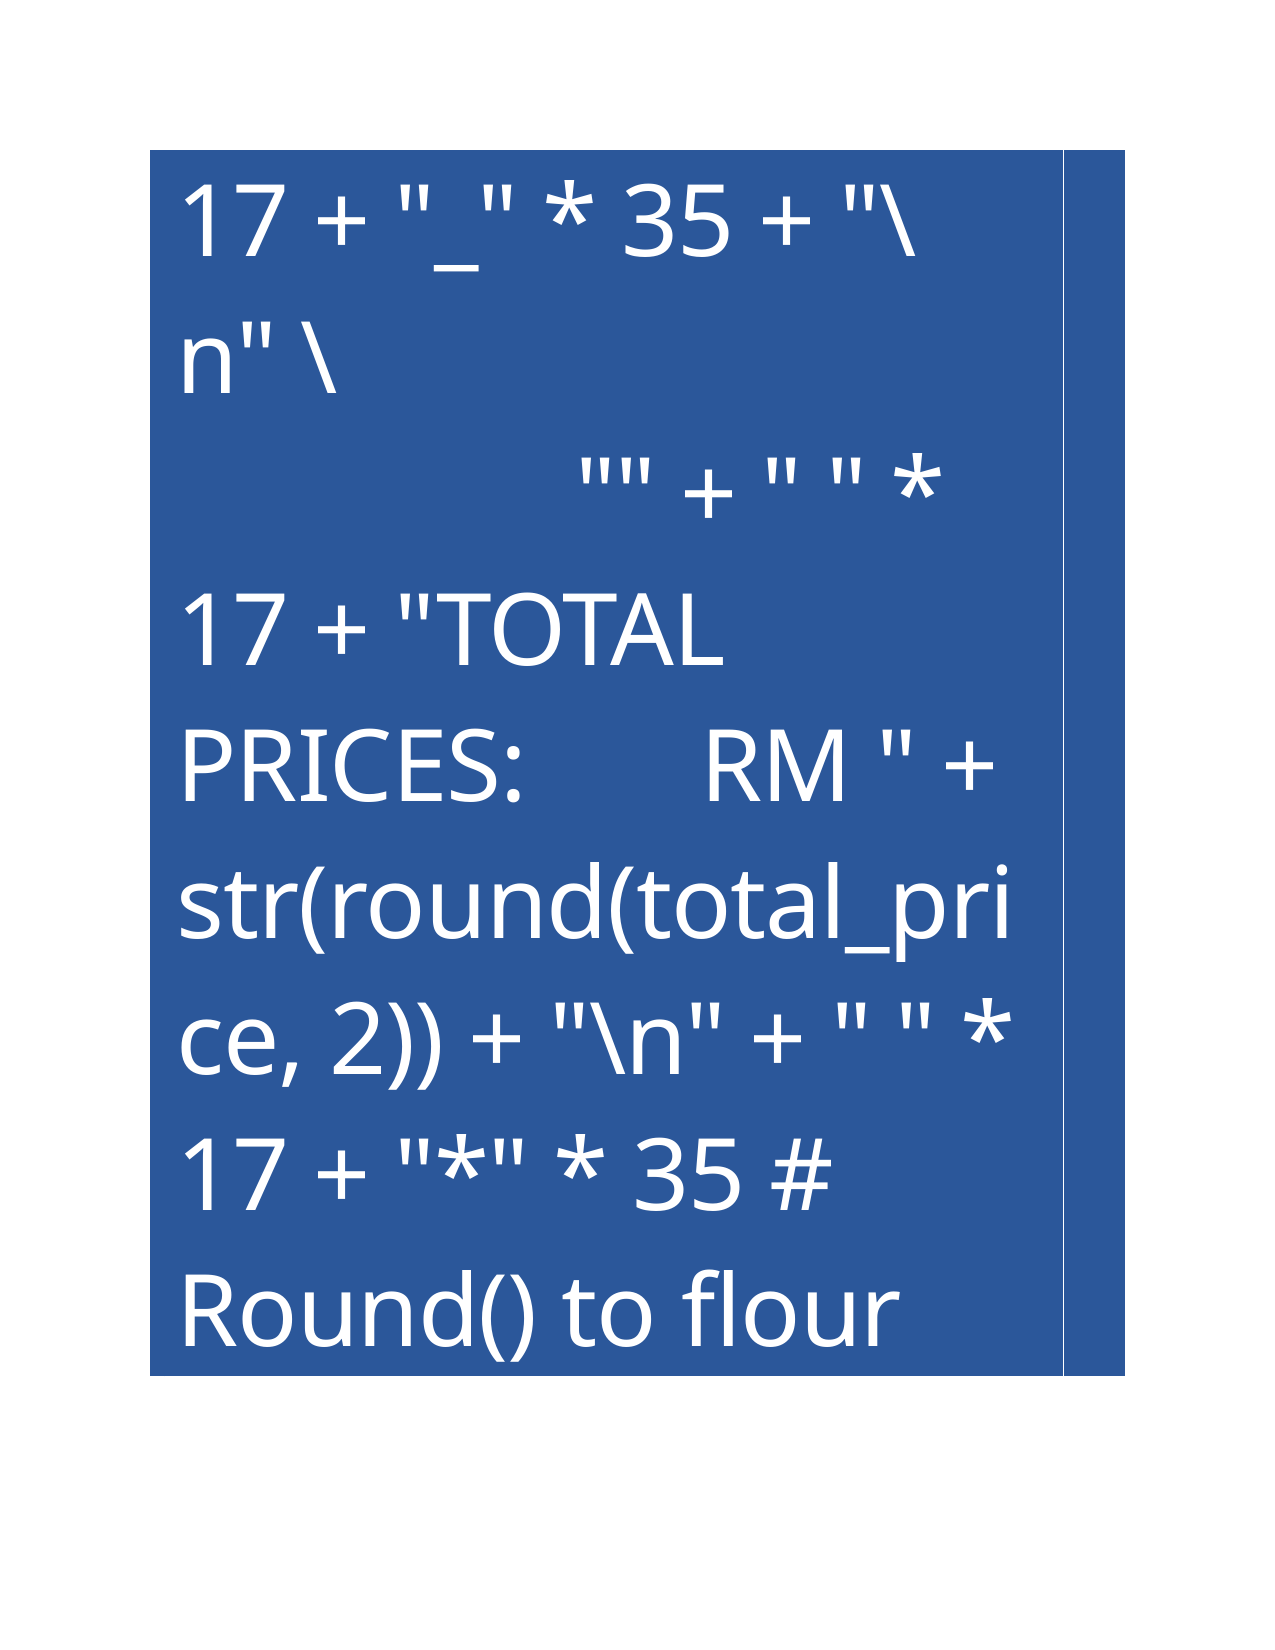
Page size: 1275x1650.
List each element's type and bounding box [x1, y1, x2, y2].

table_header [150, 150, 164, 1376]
table_header [1064, 150, 1125, 1376]
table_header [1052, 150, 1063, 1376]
